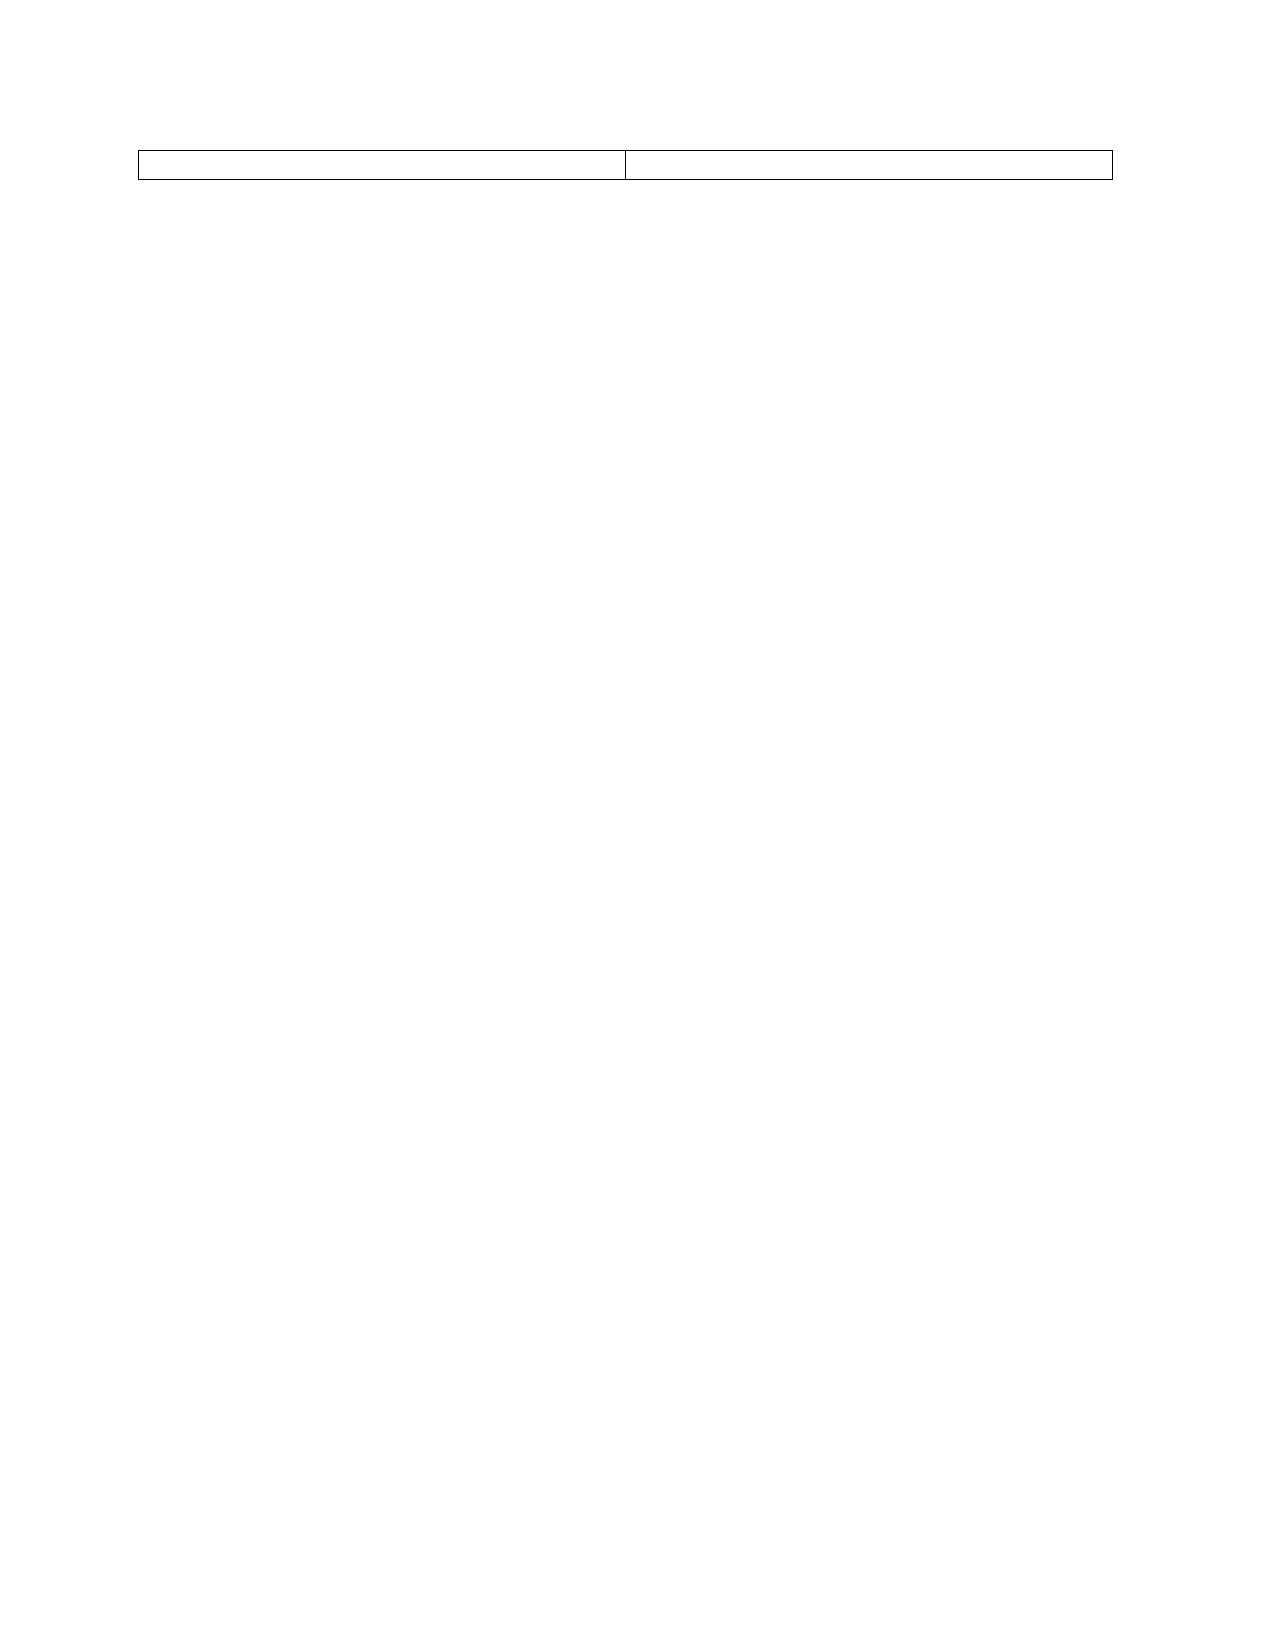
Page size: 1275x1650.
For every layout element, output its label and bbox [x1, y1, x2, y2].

table_cell [139, 151, 625, 179]
table_cell [626, 151, 1112, 179]
